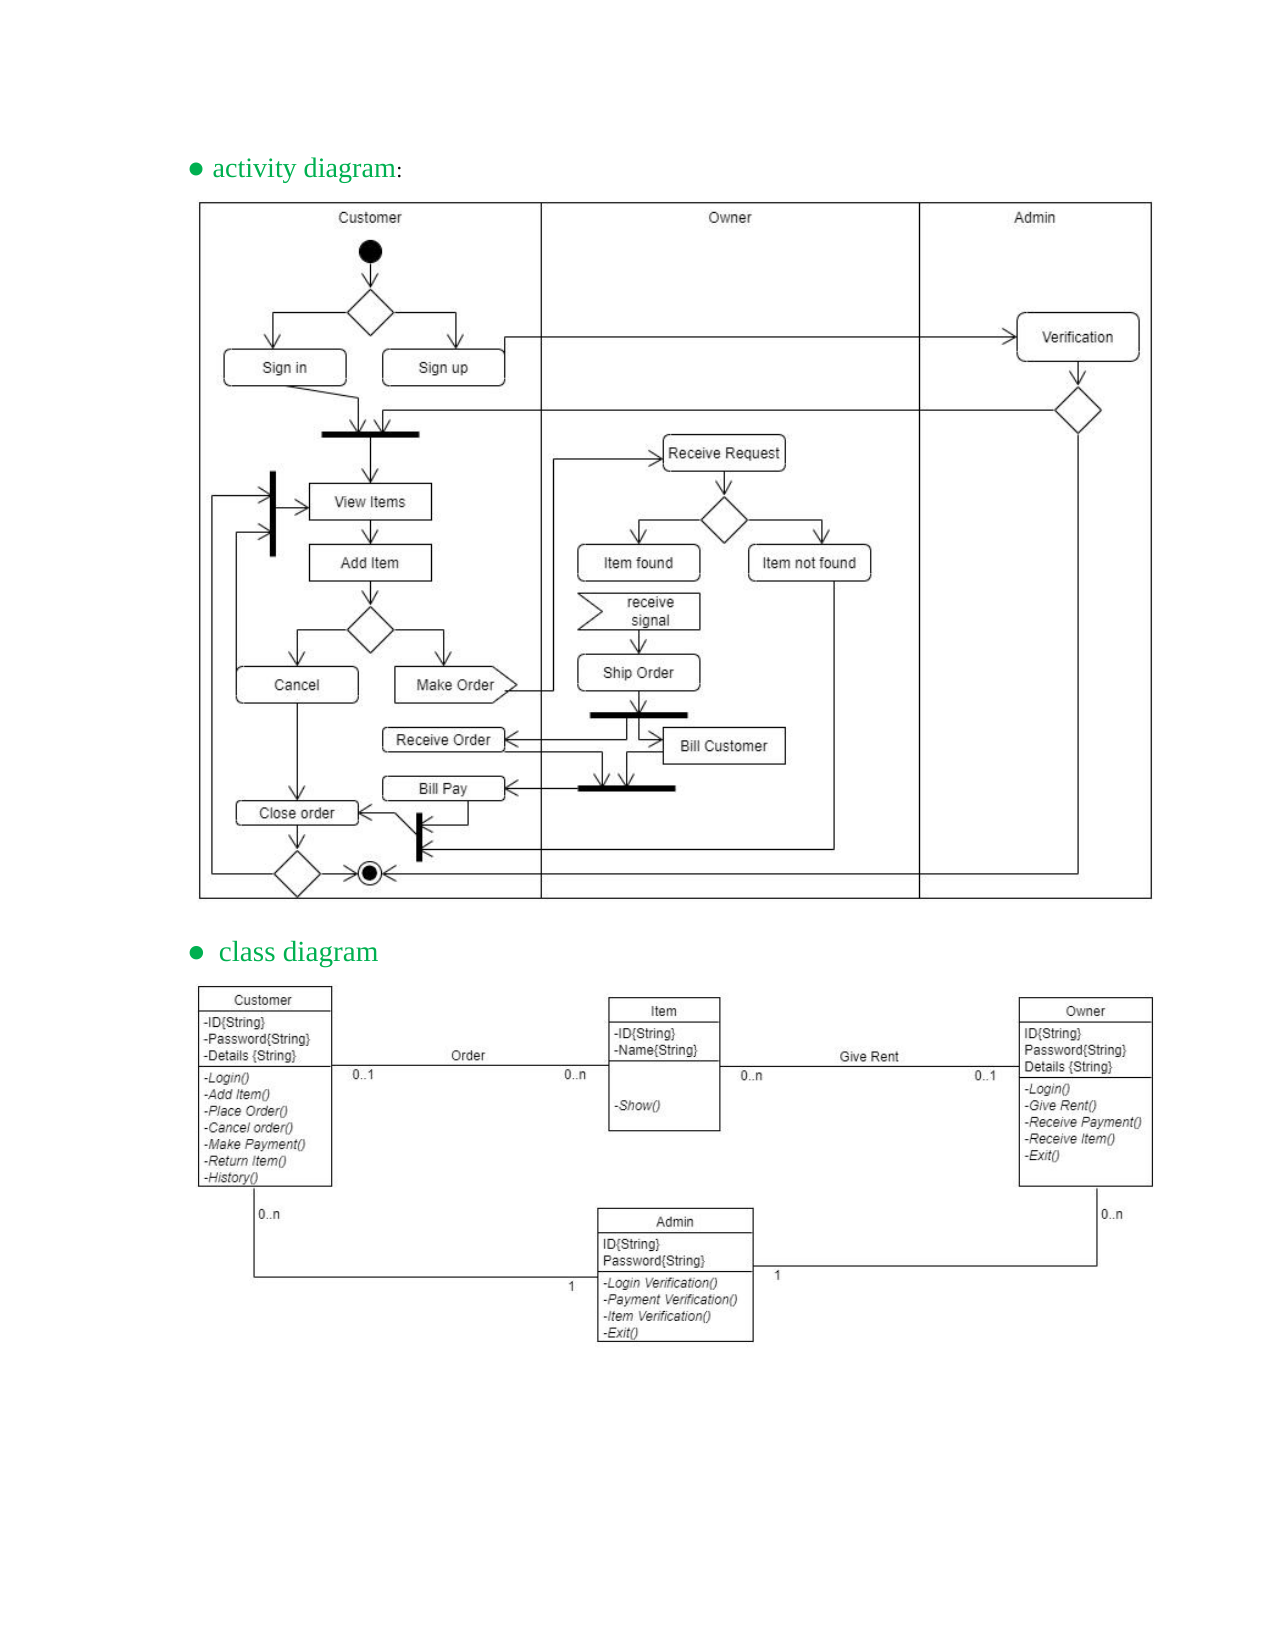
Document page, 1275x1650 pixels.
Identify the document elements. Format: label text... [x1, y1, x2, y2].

list activity diagram: [187, 150, 1125, 184]
picture [187, 975, 1163, 1352]
list class diagram [187, 933, 1125, 969]
picture [187, 191, 1163, 910]
